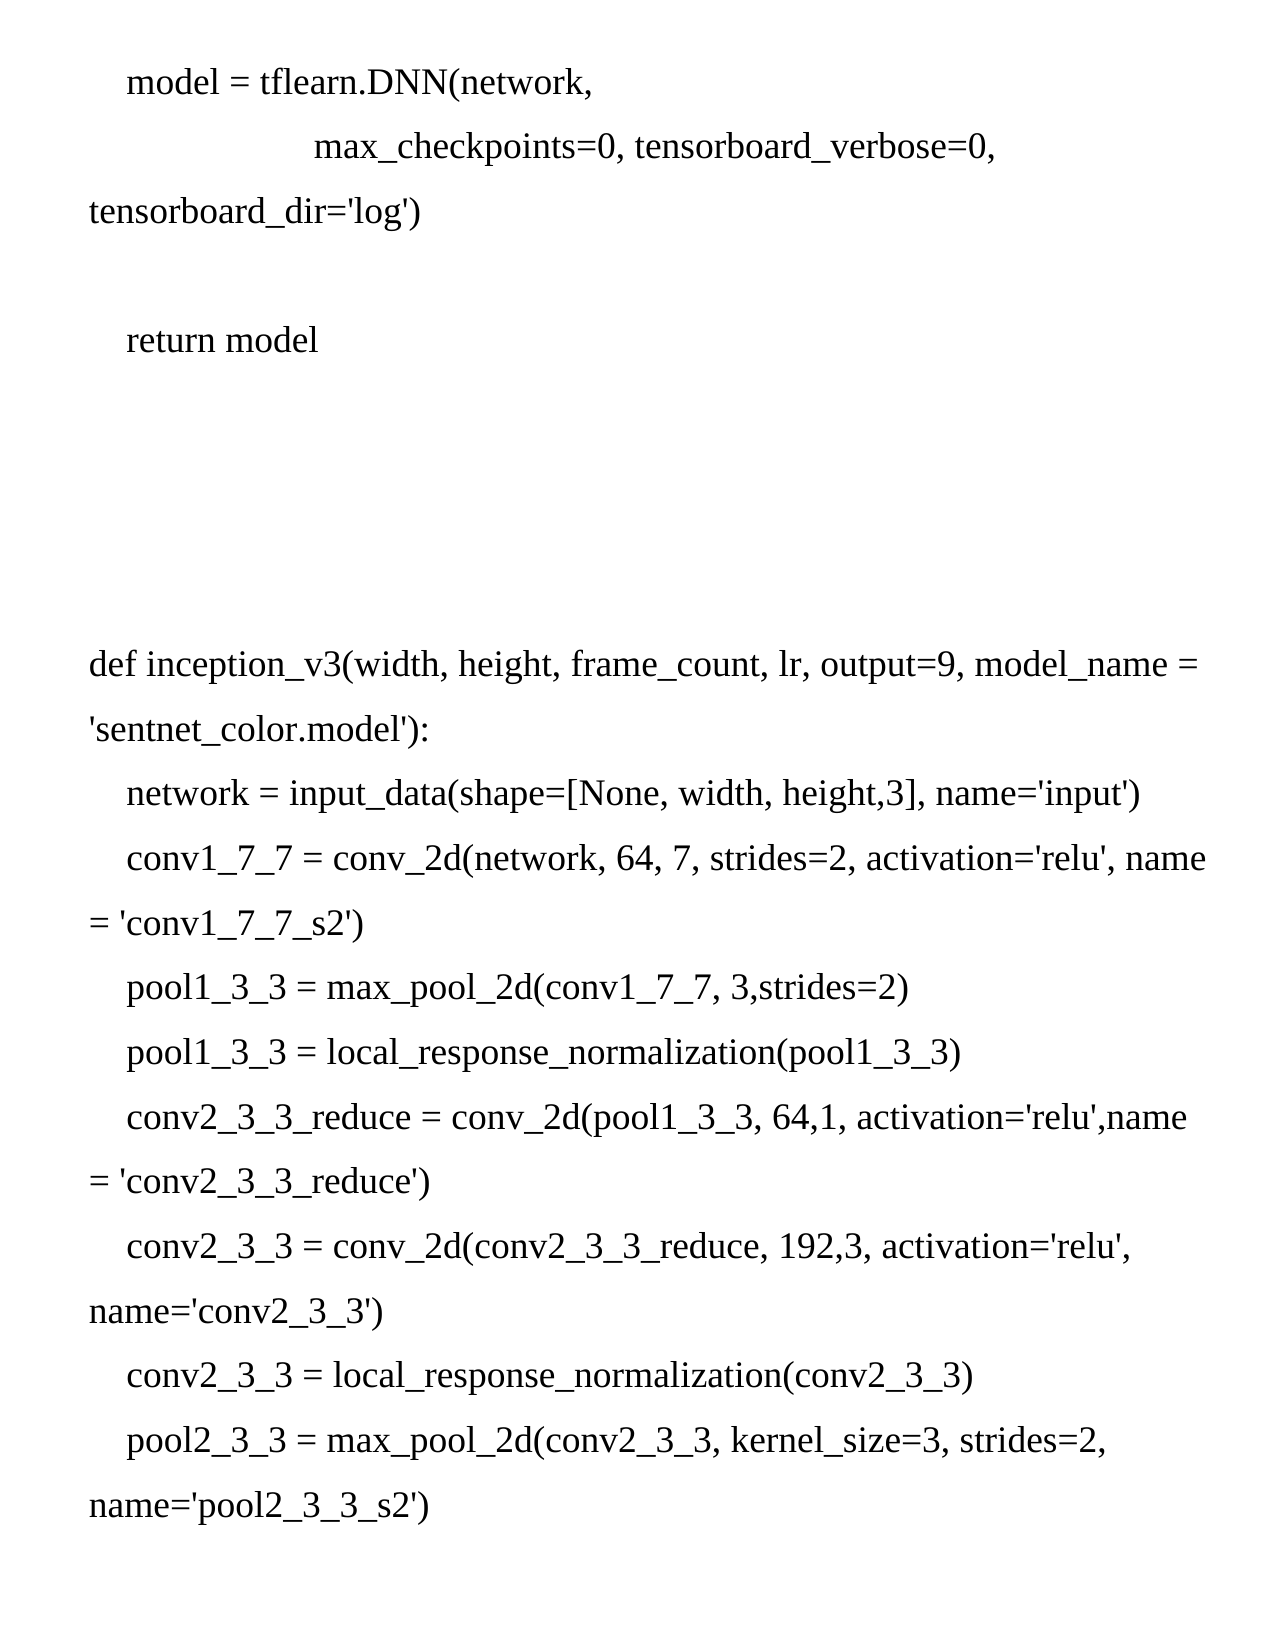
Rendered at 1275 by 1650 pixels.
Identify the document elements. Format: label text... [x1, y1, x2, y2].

text conv1_7_7 = conv_2d(network, 64, 7, strides=2, activation='relu', name = 'conv1_7_7_s2') [89, 835, 1216, 943]
text max_checkpoints=0, tensorboard_verbose=0, tensorboard_dir='log') [89, 124, 1216, 232]
text network = input_data(shape=[None, width, height,3], name='input') [89, 771, 1216, 814]
text pool1_3_3 = max_pool_2d(conv1_7_7, 3,strides=2) [89, 965, 1216, 1008]
text conv2_3_3_reduce = conv_2d(pool1_3_3, 64,1, activation='relu',name = 'conv2_3_3_reduce') [89, 1094, 1216, 1202]
text pool1_3_3 = local_response_normalization(pool1_3_3) [89, 1029, 1216, 1072]
text conv2_3_3 = local_response_normalization(conv2_3_3) [89, 1353, 1216, 1396]
text def inception_v3(width, height, frame_count, lr, output=9, model_name = 'sentnet_color.model'): [89, 641, 1216, 749]
text model = tflearn.DNN(network, [89, 59, 1216, 102]
text return model [89, 318, 1216, 361]
text pool2_3_3 = max_pool_2d(conv2_3_3, kernel_size=3, strides=2, name='pool2_3_3_s2') [89, 1417, 1216, 1525]
text conv2_3_3 = conv_2d(conv2_3_3_reduce, 192,3, activation='relu', name='conv2_3_3') [89, 1223, 1216, 1331]
